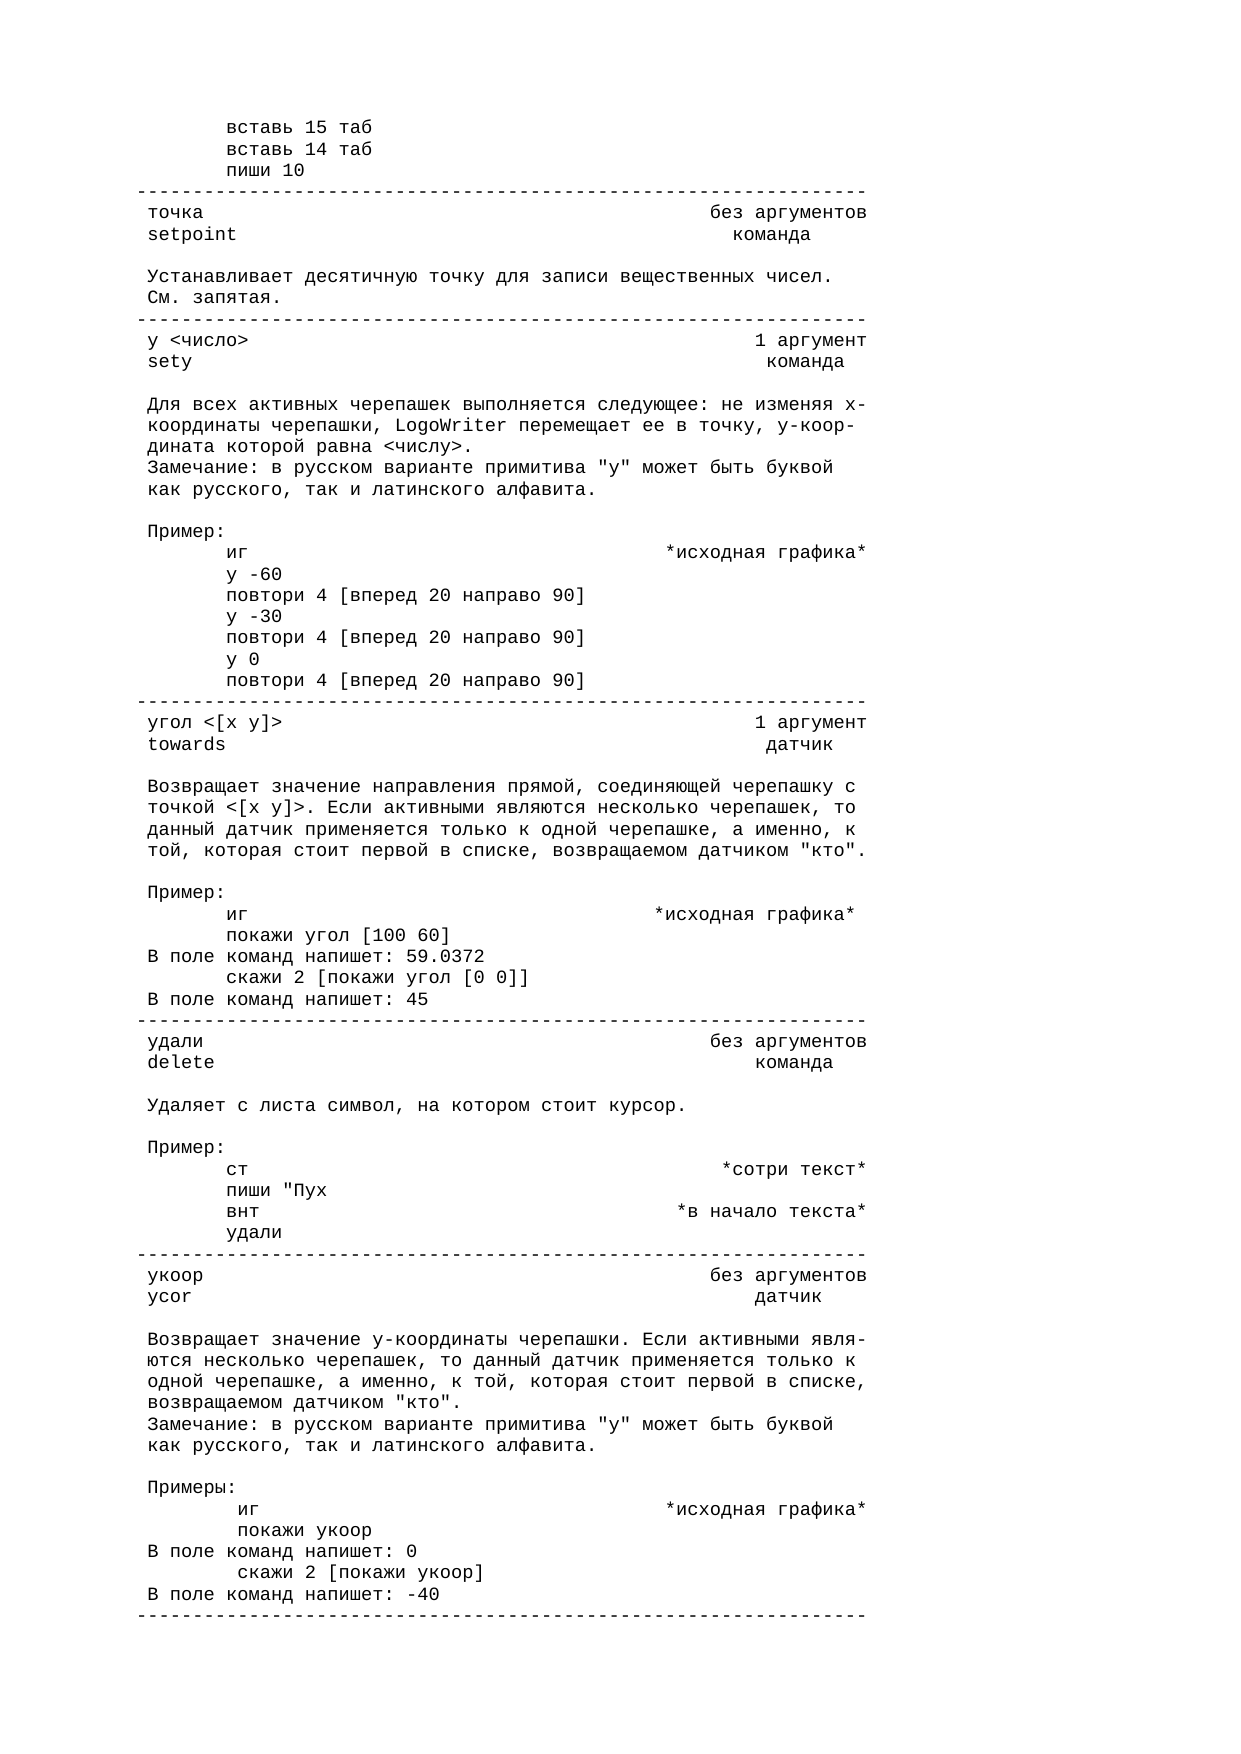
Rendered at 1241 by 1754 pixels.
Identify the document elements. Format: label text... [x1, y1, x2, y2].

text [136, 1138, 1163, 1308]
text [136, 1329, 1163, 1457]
text координаты черепашки, LogoWriter перемещает ее в точку, у-коор- [136, 416, 1163, 437]
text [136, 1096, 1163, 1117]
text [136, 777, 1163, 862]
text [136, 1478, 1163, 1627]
text sety команда [136, 352, 1163, 373]
text пиши 10 [136, 161, 1163, 182]
text вставь 15 таб [136, 118, 1163, 139]
text Устанавливает десятичную точку для записи вещественных чисел. [136, 267, 1163, 288]
text setpoint команда [136, 224, 1163, 246]
text вставь 14 таб [136, 139, 1163, 161]
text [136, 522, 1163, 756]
text точка без аргументов [136, 203, 1163, 224]
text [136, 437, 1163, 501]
text ----------------------------------------------------------------- [136, 182, 1163, 203]
text См. запятая. [136, 288, 1163, 309]
text у <число> 1 аргумент [136, 331, 1163, 352]
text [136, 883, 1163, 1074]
text ----------------------------------------------------------------- [136, 309, 1163, 331]
text Для всех активных черепашек выполняется следующее: не изменяя х- [136, 394, 1163, 416]
